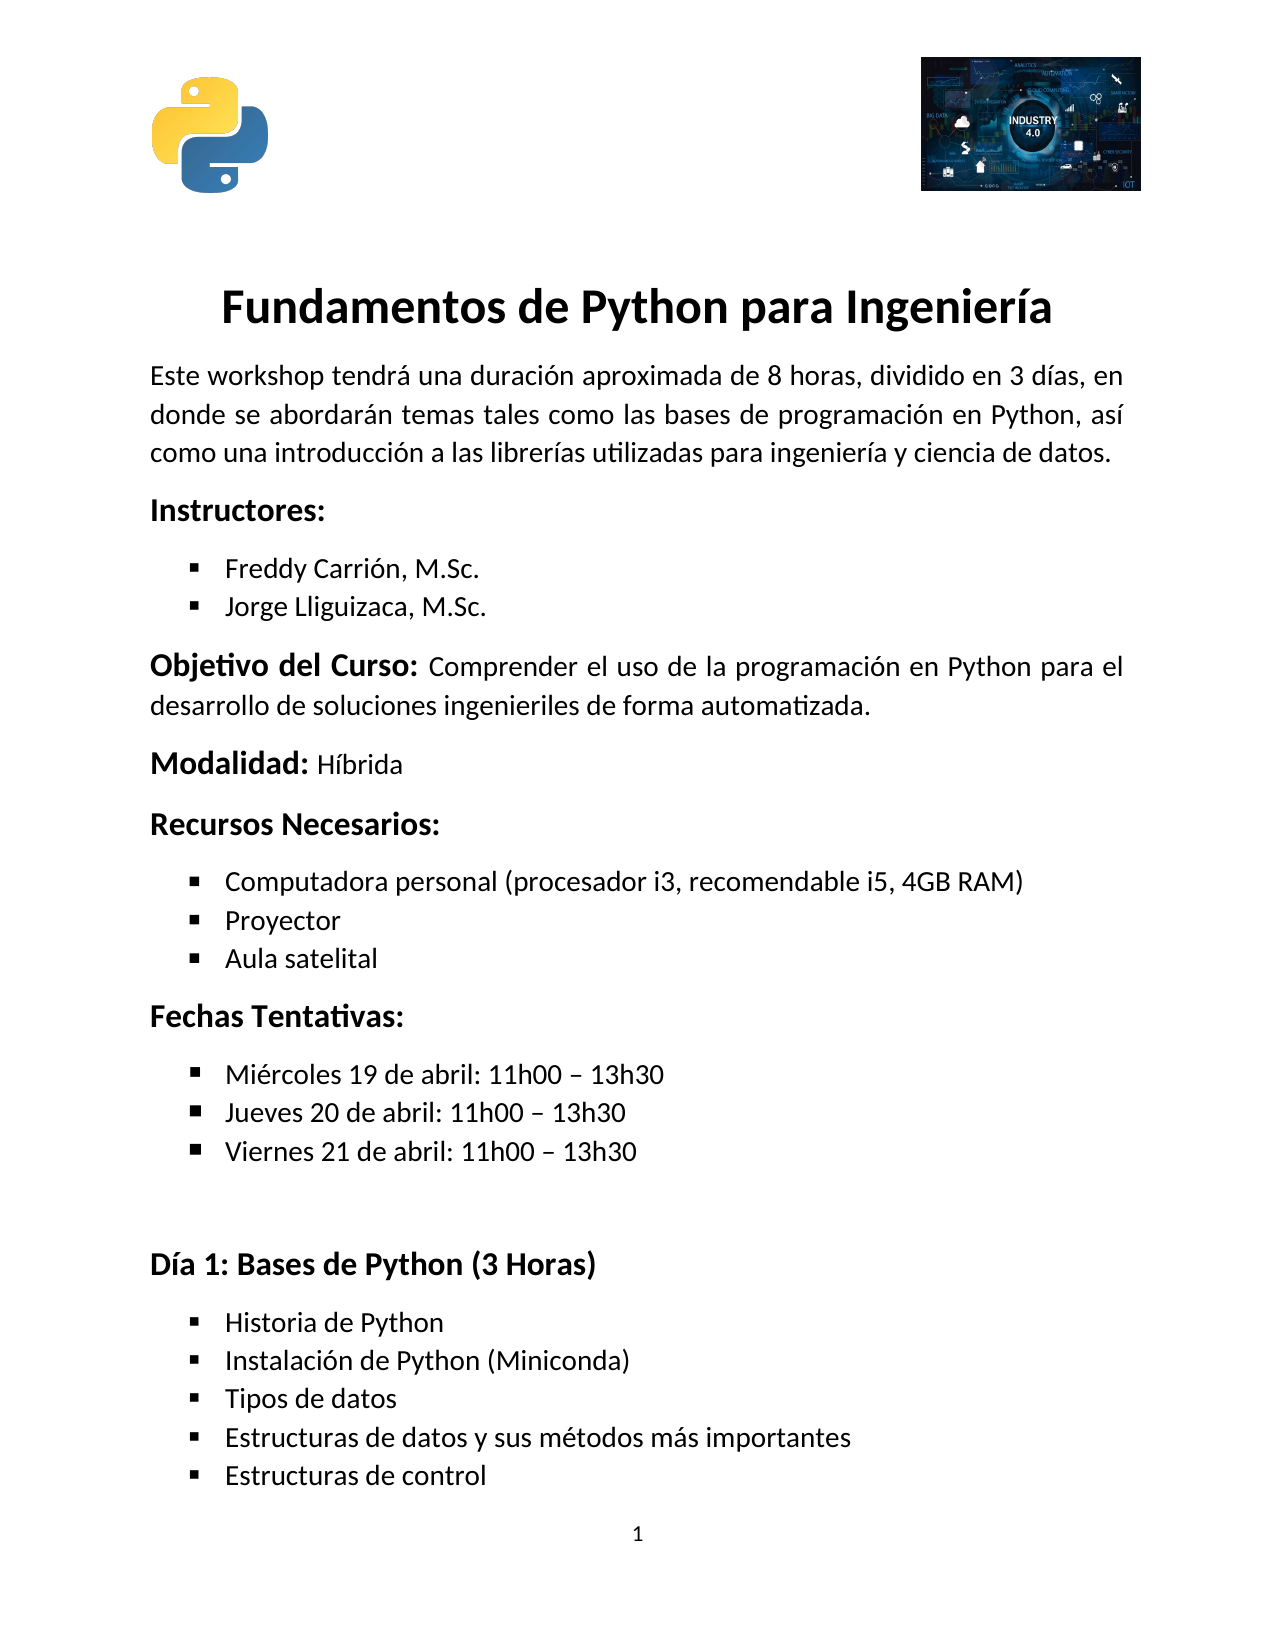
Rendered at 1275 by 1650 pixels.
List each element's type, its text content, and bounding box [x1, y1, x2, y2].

list Estructuras de datos y sus métodos más importantes [187, 1419, 1125, 1455]
text Instructores: [150, 489, 1125, 530]
text Objetivo del Curso: Comprender el uso de la programación en Python para el desarrollo de soluciones ingenieriles de forma automatizada. [150, 643, 1125, 723]
picture [921, 57, 1141, 191]
list Historia de Python [187, 1304, 1125, 1339]
list Viernes 21 de abril: 11h00 – 13h30 [187, 1133, 1125, 1168]
text Recursos Necesarios: [150, 803, 1125, 843]
list Freddy Carrión, M.Sc. [187, 550, 1125, 586]
text Este workshop tendrá una duración aproximada de 8 horas, dividido en 3 días, en donde se abordarán temas tales como las bases de programación en Python, así como una introducción a las librerías utilizadas para ingeniería y ciencia de datos. [150, 357, 1125, 470]
list Proyector [187, 902, 1125, 937]
list Jorge Lliguizaca, M.Sc. [187, 588, 1125, 624]
list Jueves 20 de abril: 11h00 – 13h30 [187, 1094, 1125, 1130]
list Computadora personal (procesador i3, recomendable i5, 4GB RAM) [187, 863, 1125, 899]
list Instalación de Python (Miniconda) [187, 1342, 1125, 1378]
list Aula satelital [187, 940, 1125, 976]
text Fechas Tentativas: [150, 995, 1125, 1036]
list Tipos de datos [187, 1381, 1125, 1416]
text Modalidad: Híbrida [150, 742, 1125, 783]
text Fundamentos de Python para Ingeniería [150, 275, 1125, 336]
list Miércoles 19 de abril: 11h00 – 13h30 [187, 1056, 1125, 1092]
picture [152, 77, 268, 193]
list Estructuras de control [187, 1457, 1125, 1493]
text Día 1: Bases de Python (3 Horas) [150, 1243, 1125, 1284]
